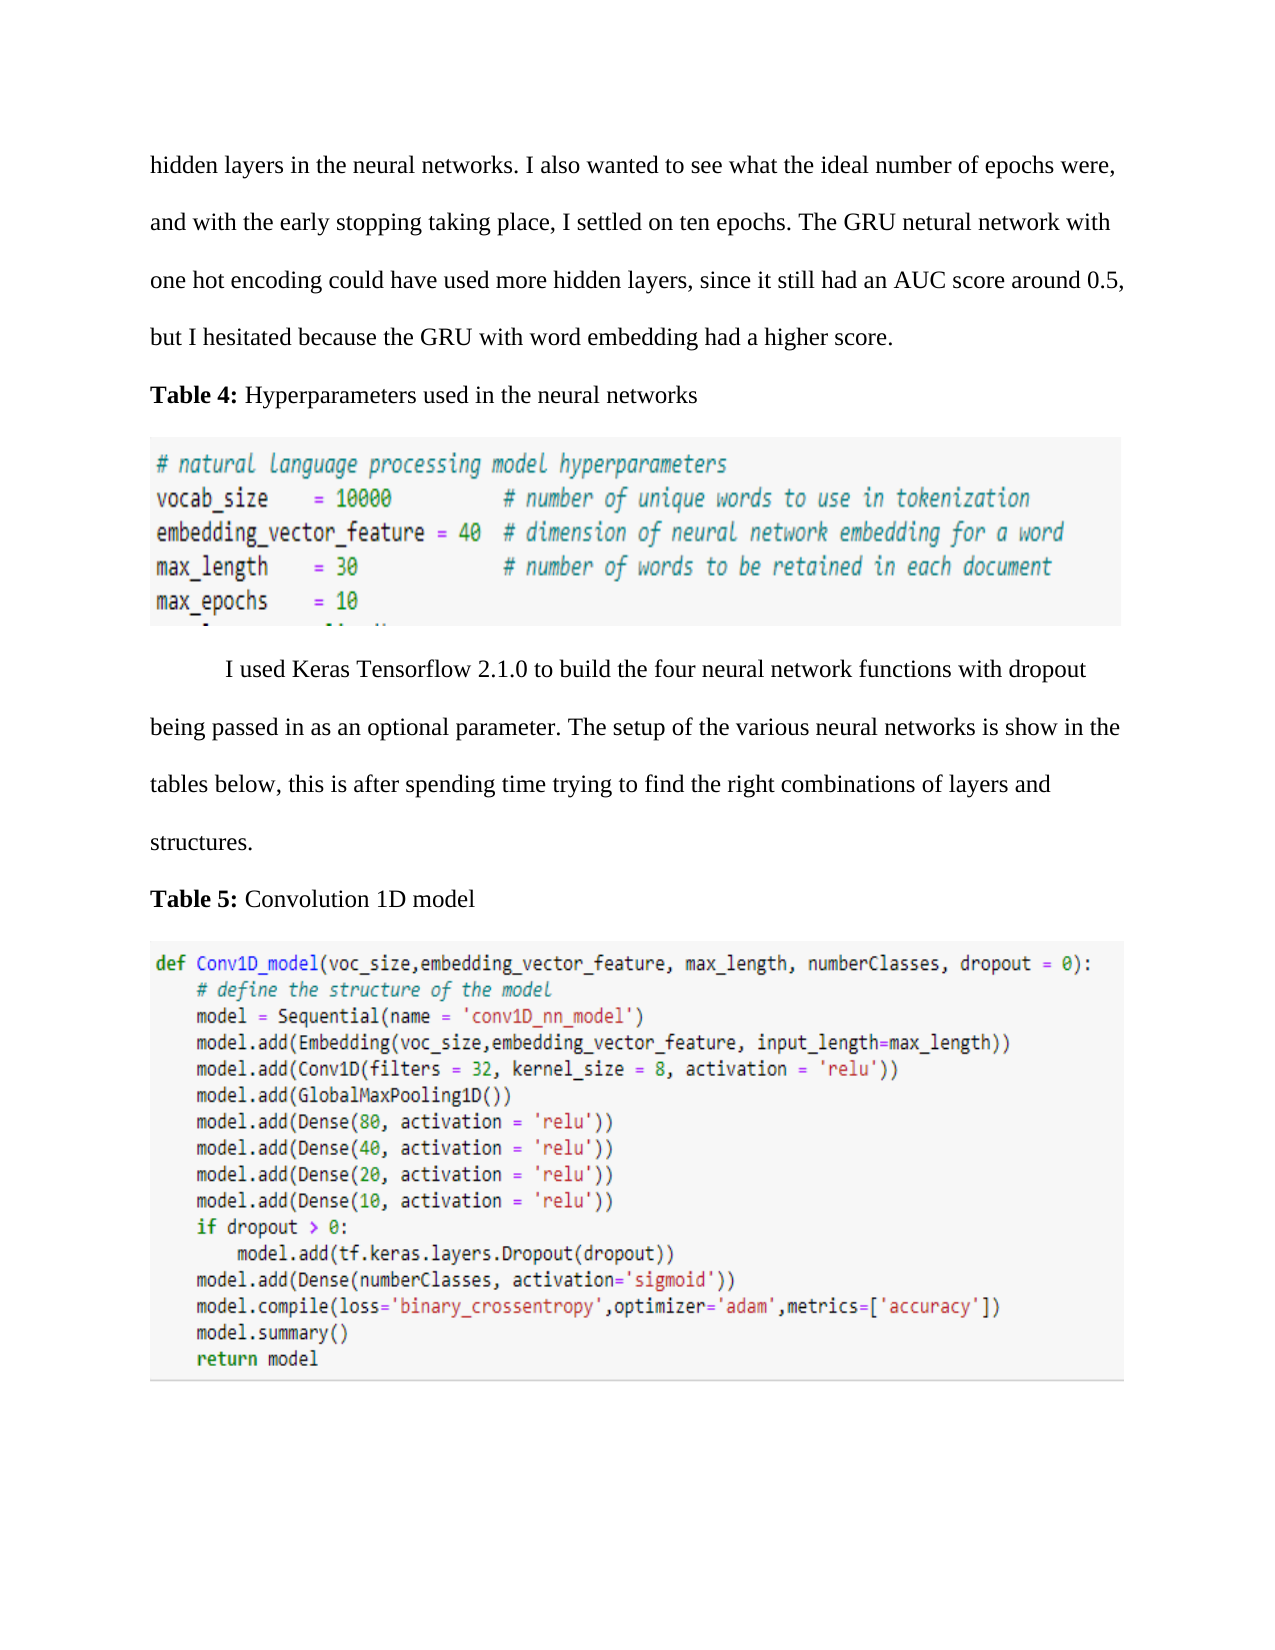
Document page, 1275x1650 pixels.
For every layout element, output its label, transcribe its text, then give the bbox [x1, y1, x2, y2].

picture [150, 437, 1122, 626]
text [150, 884, 1125, 1382]
text I used Keras Tensorflow 2.1.0 to build the four neural network functions with dropout being passed in as an optional parameter. The setup of the various neural networks is show in the tables below, this is after spending time trying to find the right combinations of layers and structures. [150, 654, 1125, 855]
picture [150, 941, 1124, 1383]
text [150, 150, 1125, 351]
